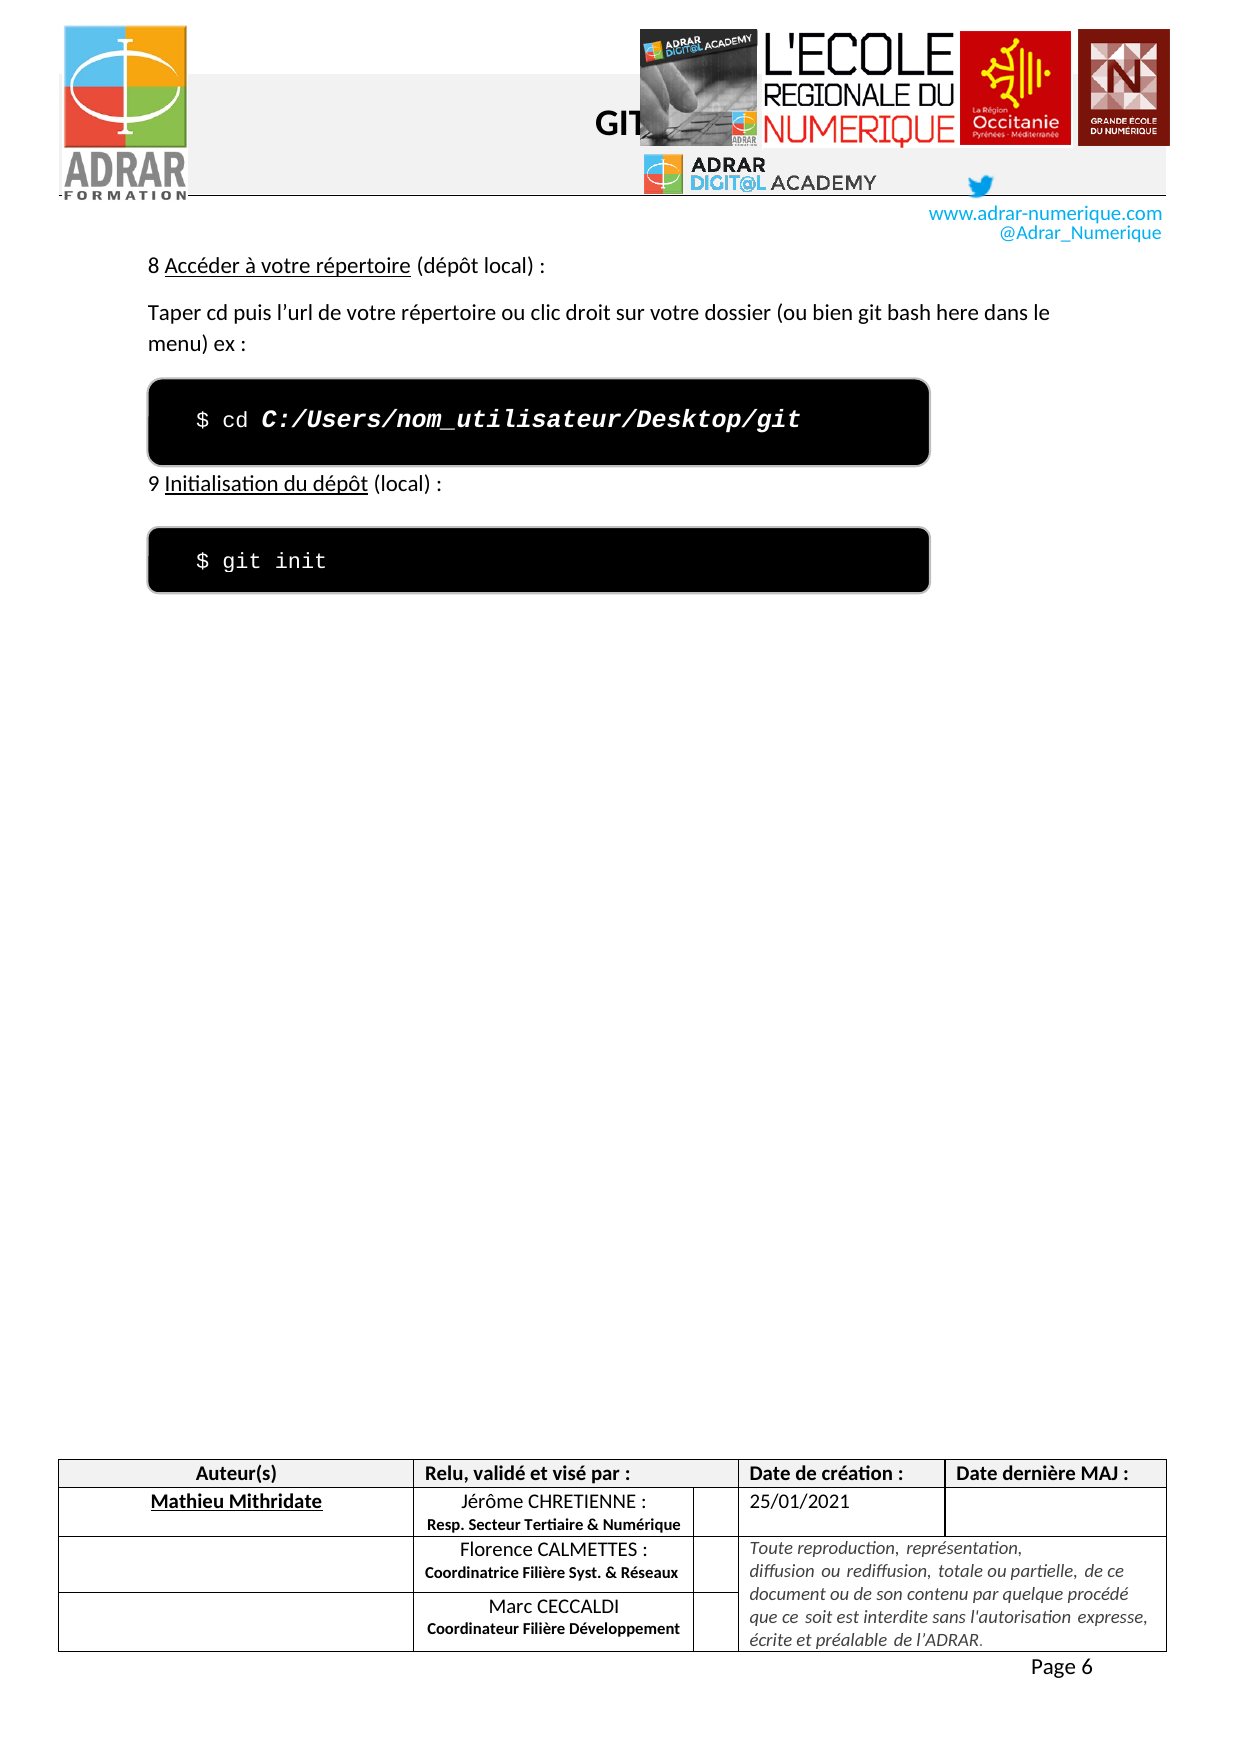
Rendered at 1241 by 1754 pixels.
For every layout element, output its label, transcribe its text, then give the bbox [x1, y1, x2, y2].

text Taper cd puis l’url de votre répertoire ou clic droit sur votre dossier (ou bien git bash here dans le menu) ex : [148, 298, 1093, 357]
picture [62, 23, 188, 202]
text 8 Accéder à votre répertoire (dépôt local) : [148, 252, 1093, 280]
picture [630, 22, 1178, 207]
text 9 Initialisation du dépôt (local) : [148, 469, 1093, 497]
picture [964, 170, 997, 202]
